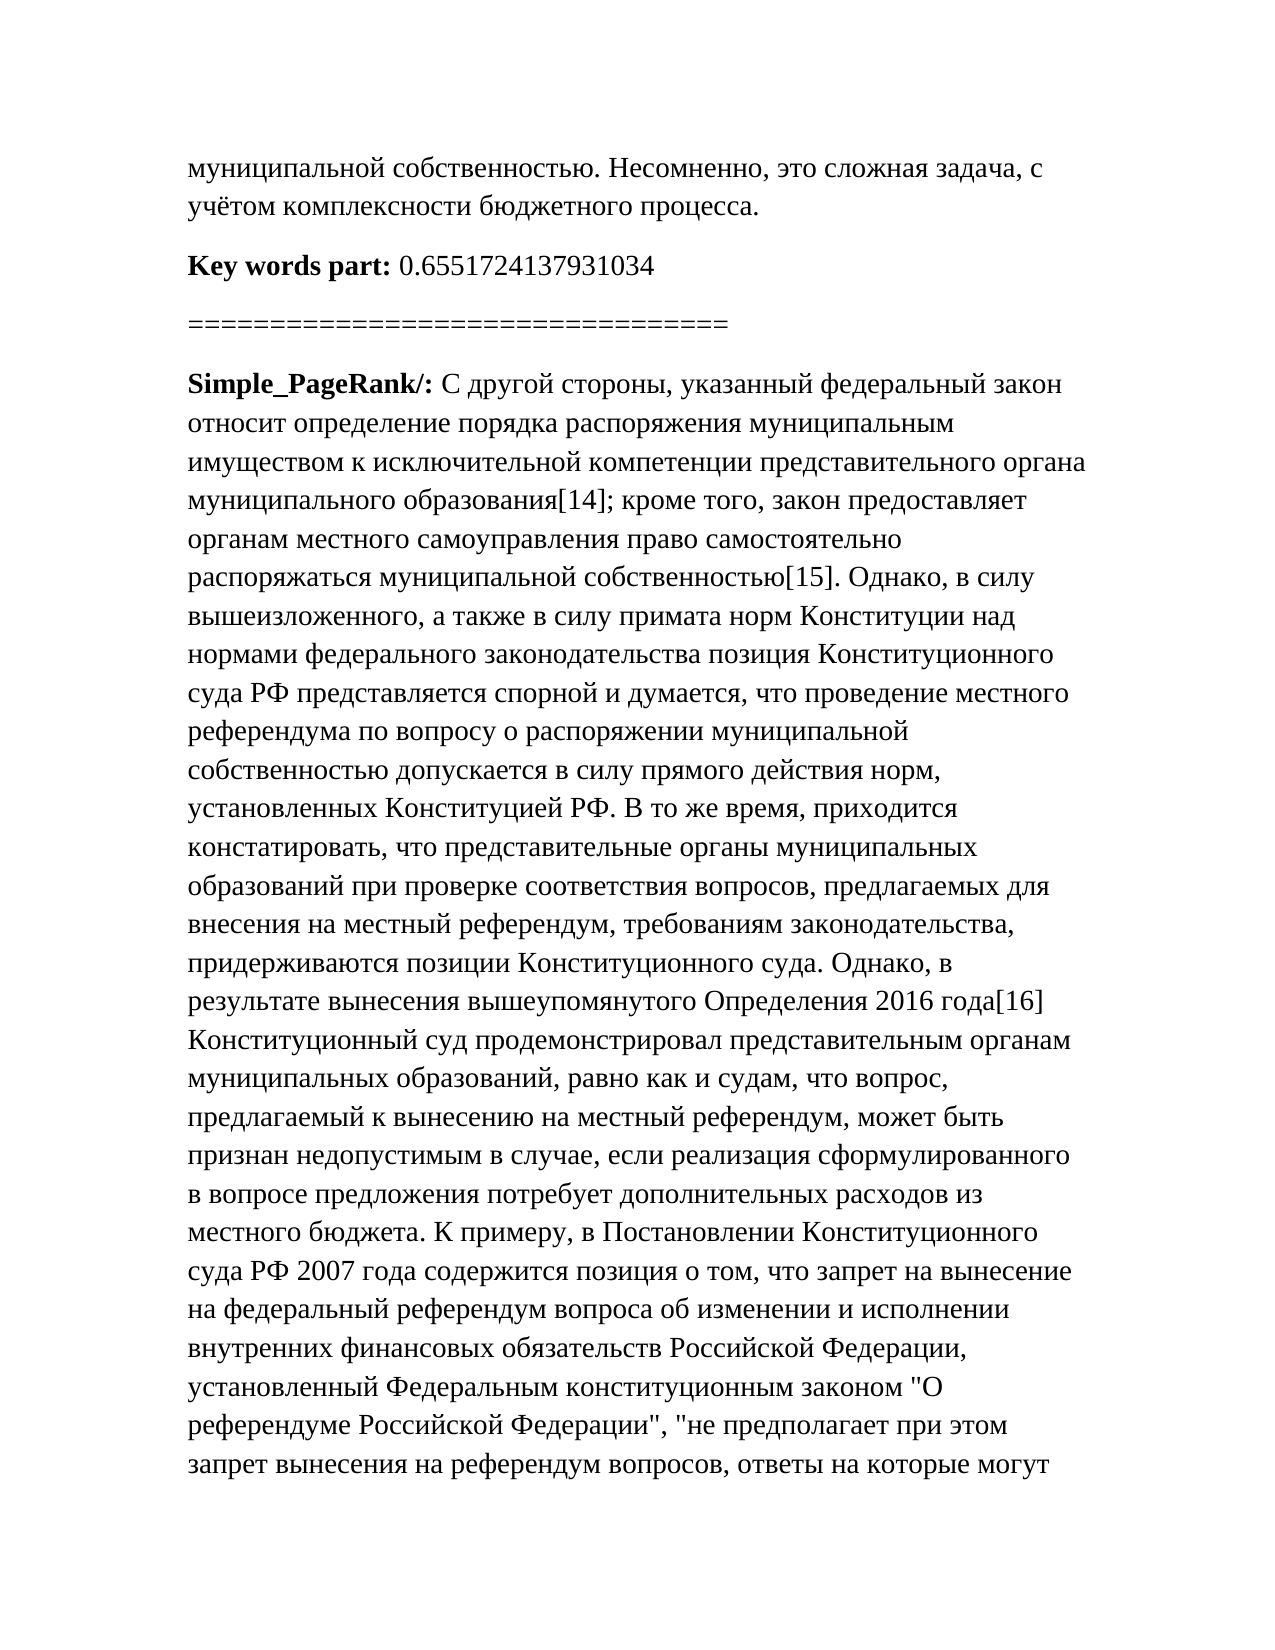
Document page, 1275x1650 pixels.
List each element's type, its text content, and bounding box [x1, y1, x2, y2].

text ================================= [187, 307, 1087, 341]
text Key words part: 0.6551724137931034 [187, 248, 1087, 281]
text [187, 150, 1087, 222]
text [187, 367, 1087, 1479]
